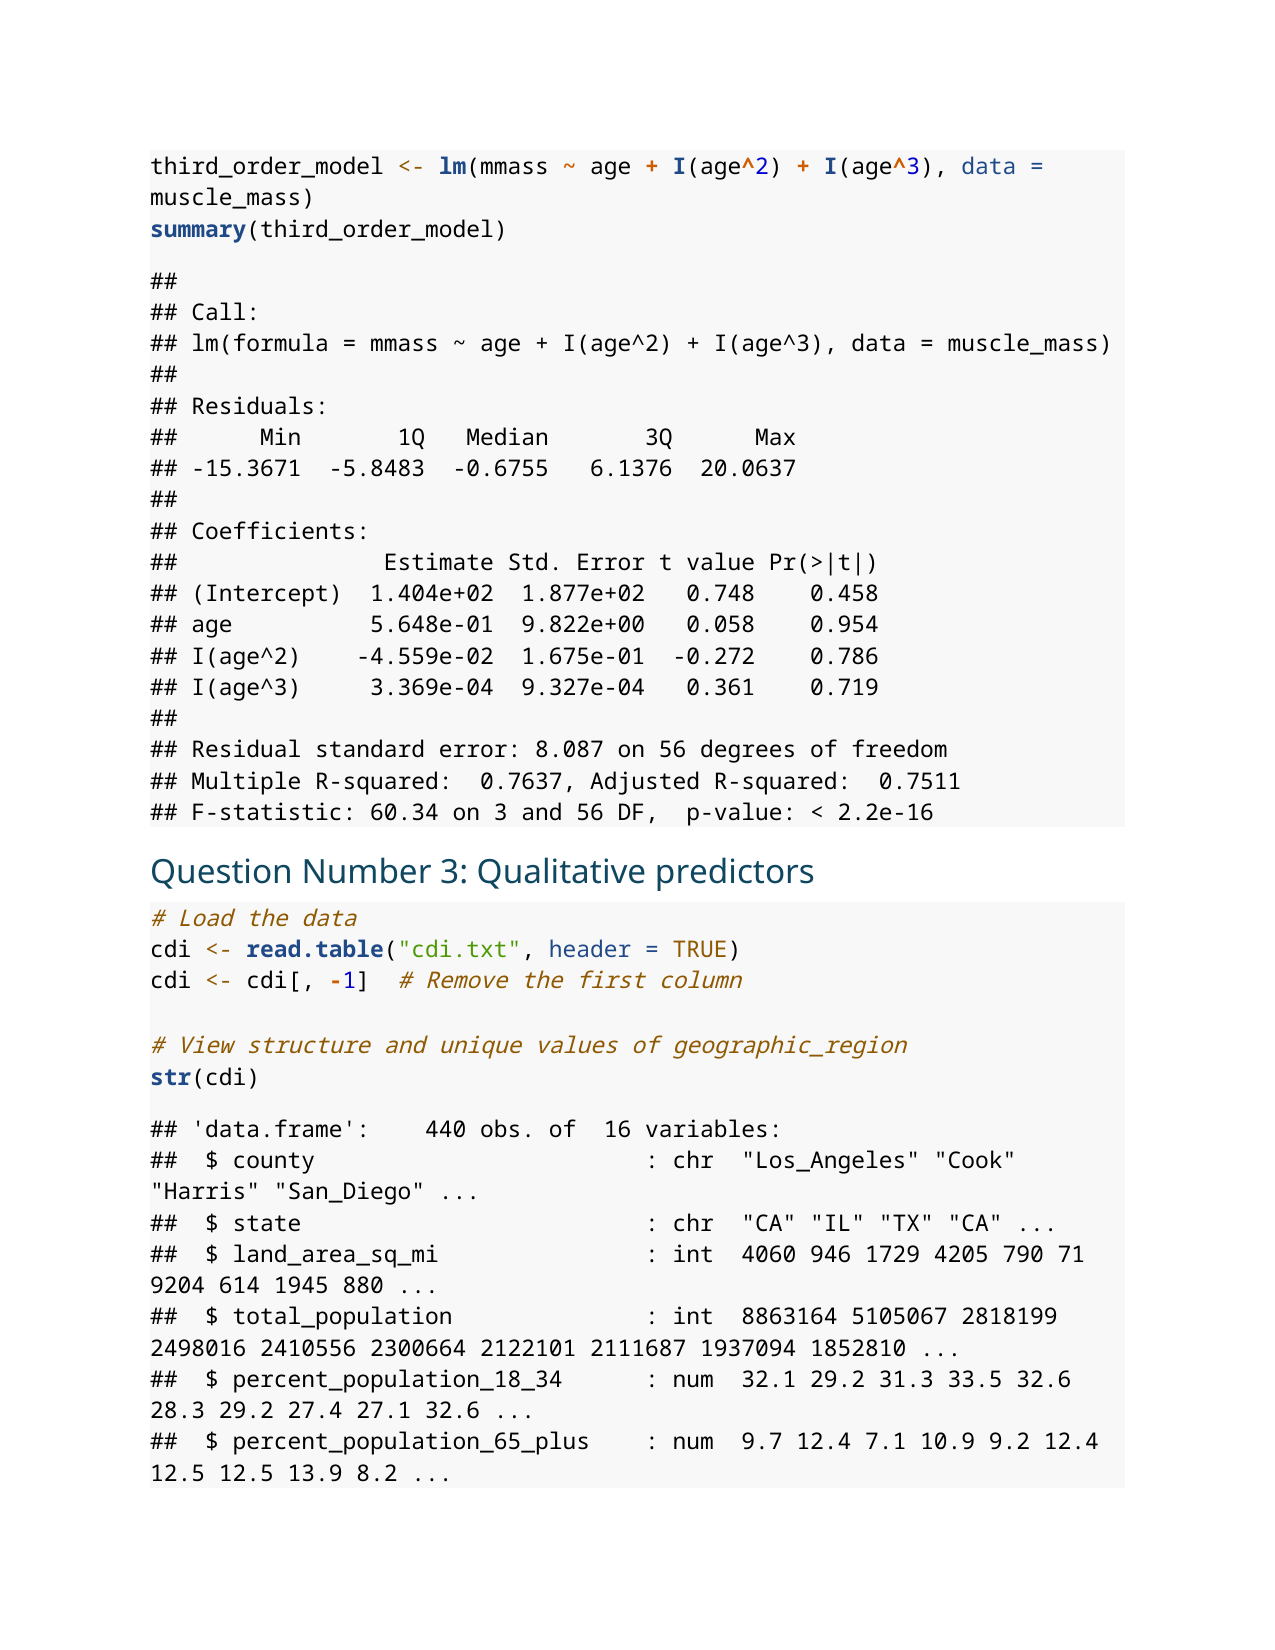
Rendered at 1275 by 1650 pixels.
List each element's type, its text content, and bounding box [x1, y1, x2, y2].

text ## ## Call: ## lm(formula = mmass ~ age + I(age^2) + I(age^3), data = muscle_mass) ## ## Residuals: ## Min 1Q Median 3Q Max ## -15.3671 -5.8483 -0.6755 6.1376 20.0637 ## ## Coefficients: ## Estimate Std. Error t value Pr(>|t|) ## (Intercept) 1.404e+02 1.877e+02 0.748 0.458 ## age 5.648e-01 9.822e+00 0.058 0.954 ## I(age^2) -4.559e-02 1.675e-01 -0.272 0.786 ## I(age^3) 3.369e-04 9.327e-04 0.361 0.719 ## ## Residual standard error: 8.087 on 56 degrees of freedom ## Multiple R-squared: 0.7637, Adjusted R-squared: 0.7511 ## F-statistic: 60.34 on 3 and 56 DF, p-value: < 2.2e-16 [150, 264, 1125, 827]
text # Load the data cdi <- read.table("cdi.txt", header = TRUE) cdi <- cdi[, -1] # Remove the first column # View structure and unique values of geographic_region str(cdi) [150, 902, 1125, 1092]
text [150, 1113, 1125, 1488]
text third_order_model <- lm(mmass ~ age + I(age^2) + I(age^3), data = muscle_mass) summary(third_order_model) [150, 150, 1125, 244]
subtitle Question Number 3: Qualitative predictors [150, 848, 1125, 893]
